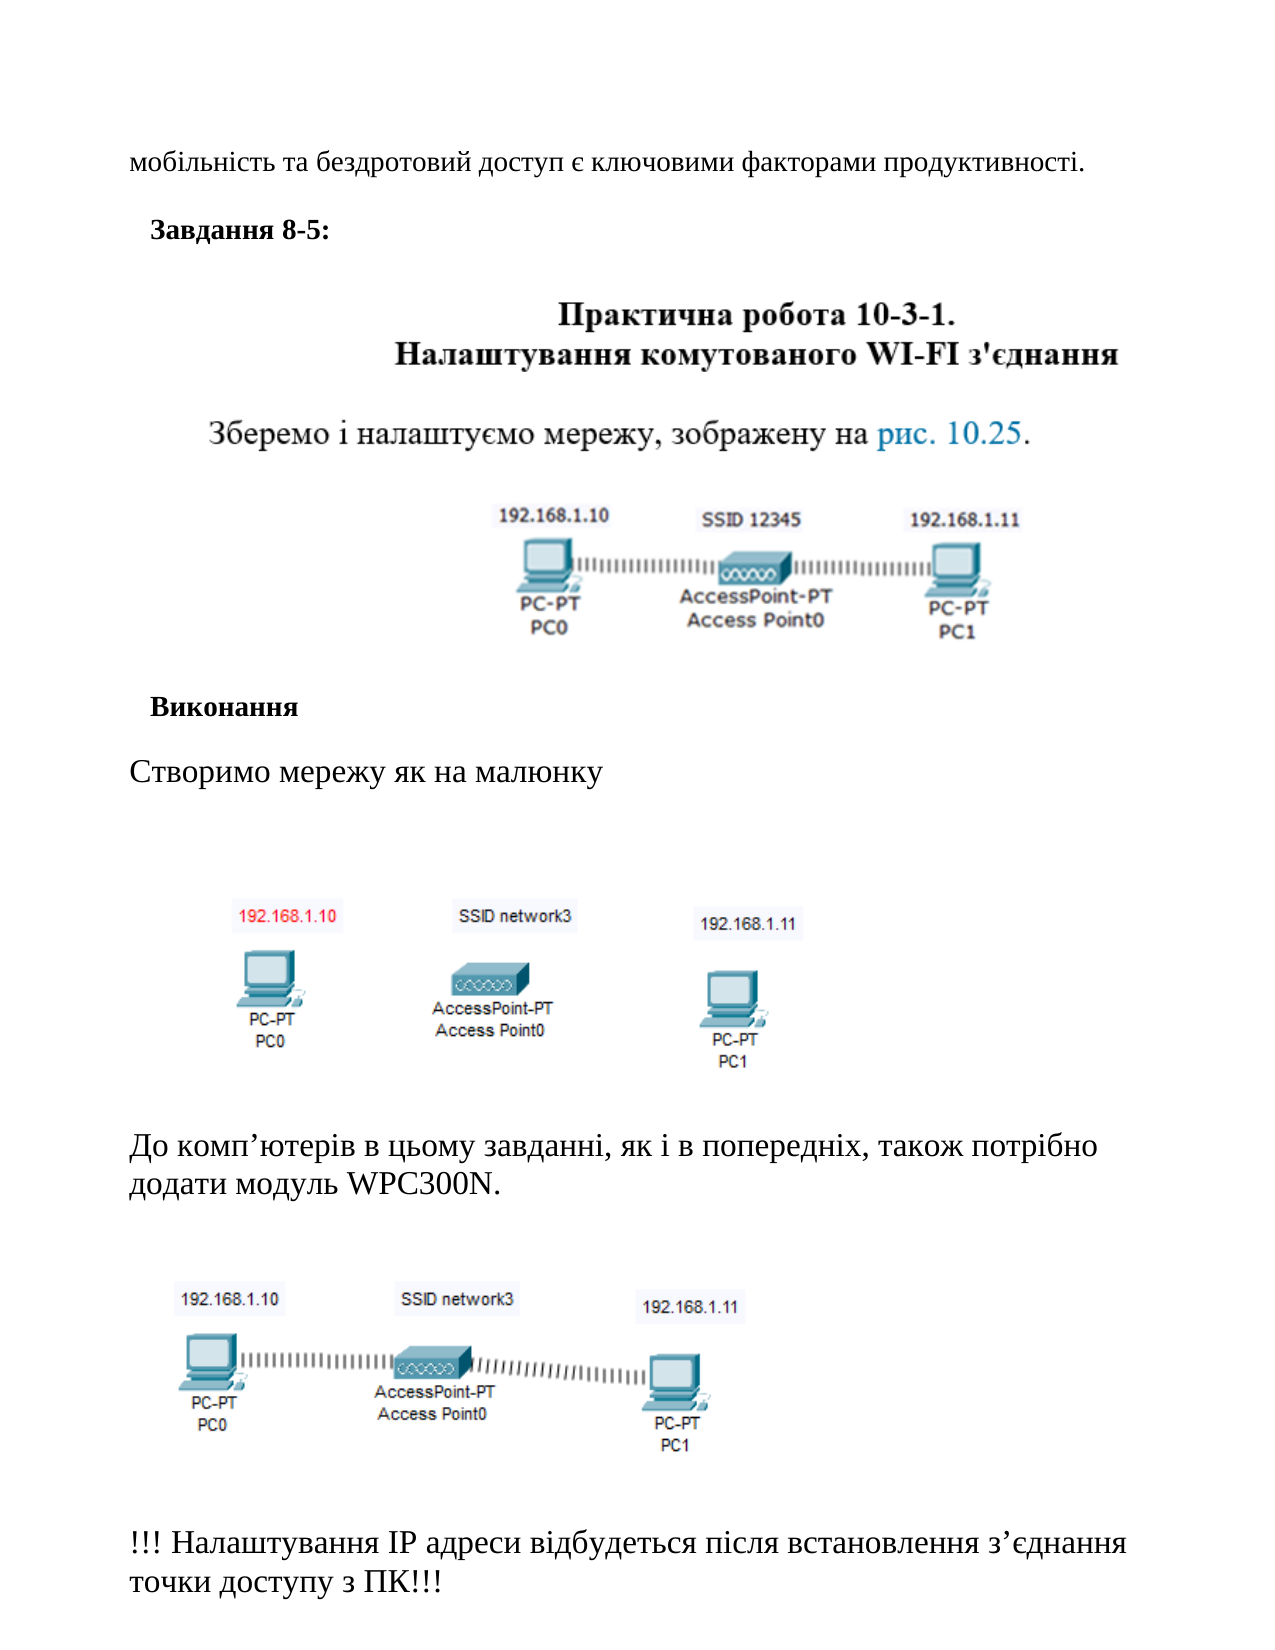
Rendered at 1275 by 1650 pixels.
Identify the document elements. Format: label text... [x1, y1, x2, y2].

text Створимо мережу як на малюнку [129, 752, 1187, 790]
text Виконання [150, 689, 1187, 722]
picture [129, 1230, 891, 1494]
subtitle Завдання 8-5: [150, 212, 1187, 246]
text До комп’ютерів в цьому завданні, як і в попередніх, також потрібно додати модуль WPC300N. [129, 1125, 1187, 1202]
picture [129, 263, 1188, 689]
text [129, 144, 1187, 177]
text !!! Налаштування IP адреси відбудеться після встановлення з’єднання точки доступу з ПК!!! [129, 1522, 1187, 1599]
picture [129, 819, 894, 1096]
